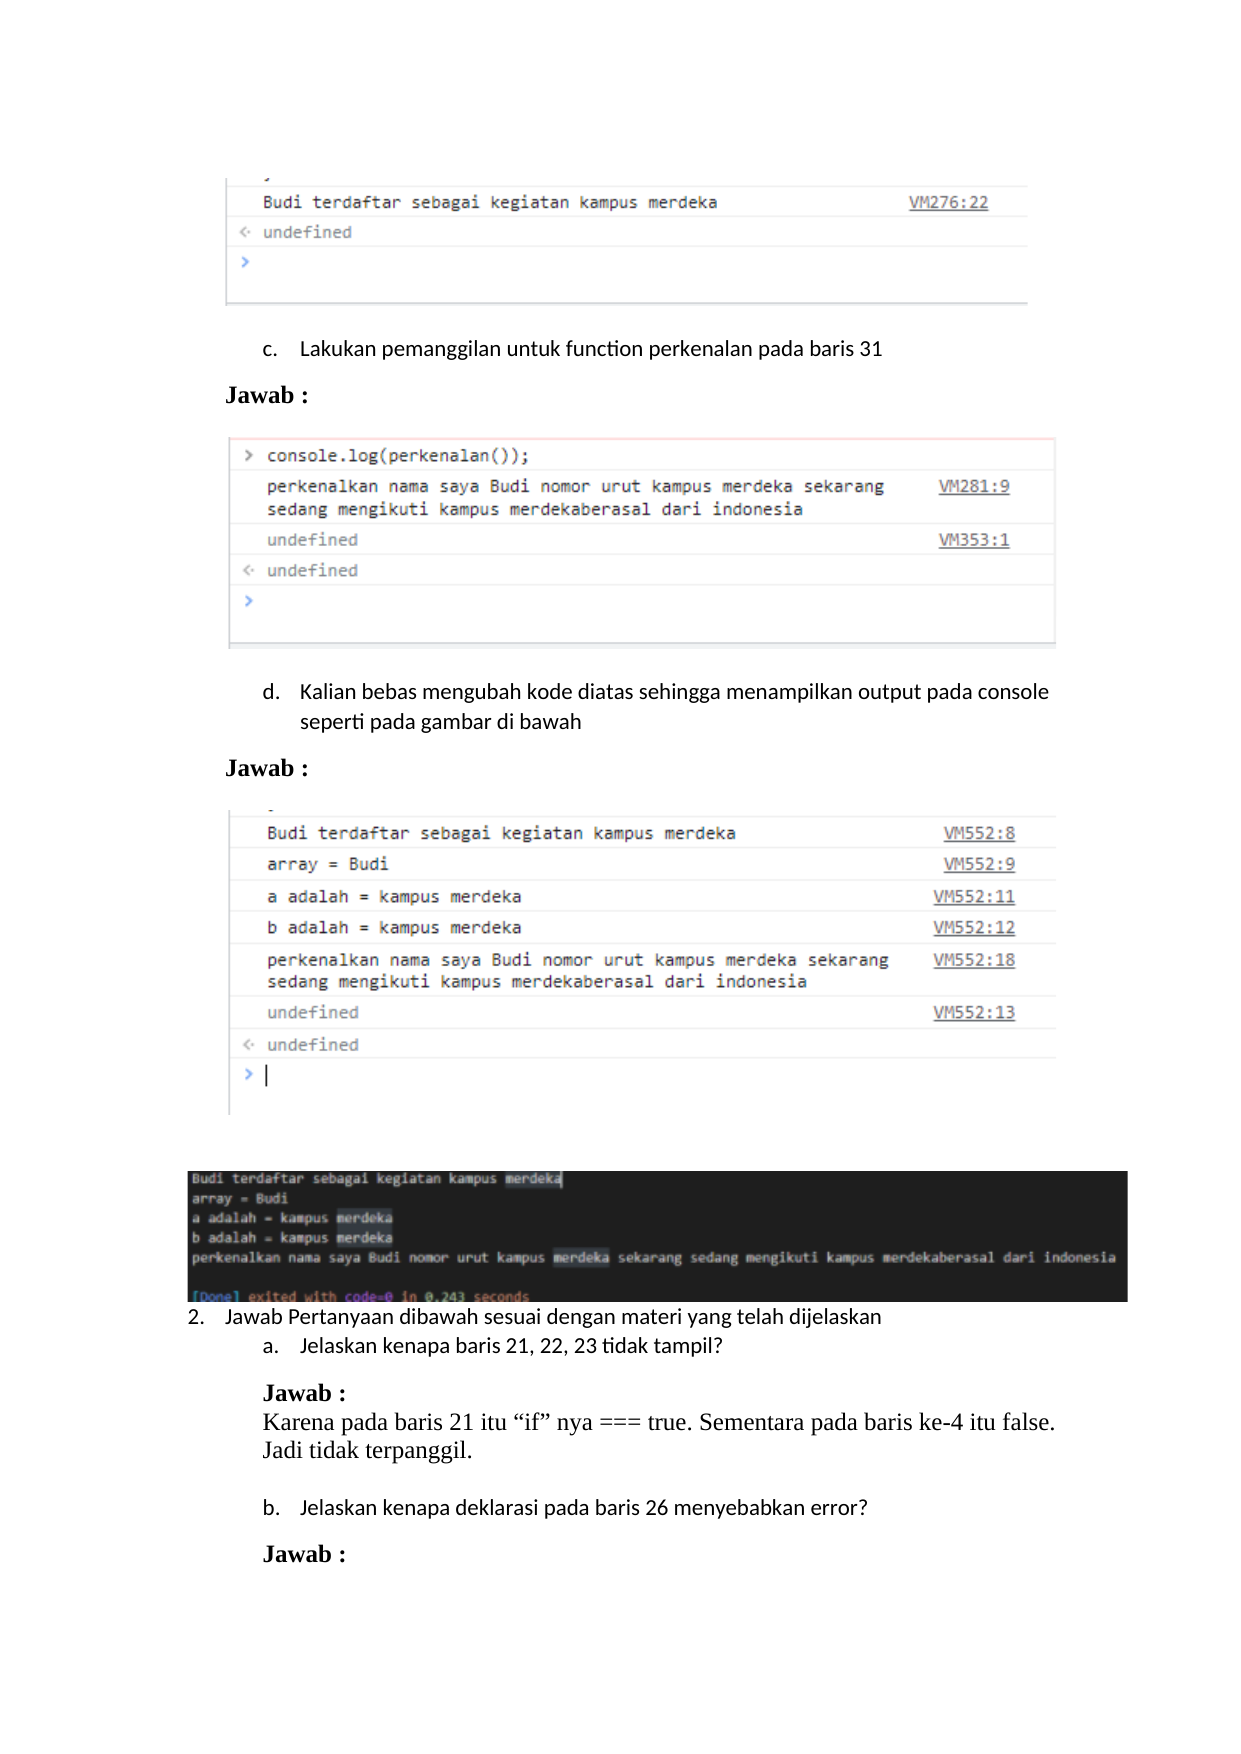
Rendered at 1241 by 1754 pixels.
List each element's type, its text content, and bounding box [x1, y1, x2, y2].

picture [225, 178, 1028, 306]
list Lakukan pemanggilan untuk function perkenalan pada baris 31 [262, 334, 1090, 362]
text Jawab : [262, 1378, 1090, 1407]
text Jawab : [262, 1539, 1090, 1568]
list Kalian bebas mengubah kode diatas sehingga menampilkan output pada console seperti pada gambar di bawah [262, 677, 1090, 735]
picture [225, 437, 1057, 649]
list Jelaskan kenapa deklarasi pada baris 26 menyebabkan error? [262, 1493, 1090, 1521]
picture [187, 1171, 1128, 1302]
text Jawab : [225, 380, 1090, 409]
list Jelaskan kenapa baris 21, 22, 23 tidak tampil? [262, 1332, 1090, 1359]
picture [225, 810, 1057, 1115]
text Karena pada baris 21 itu “if” nya === true. Sementara pada baris ke-4 itu false. Jadi tidak terpanggil. [262, 1407, 1090, 1464]
list Jawab Pertanyaan dibawah sesuai dengan materi yang telah dijelaskan [187, 1302, 1090, 1330]
text Jawab : [225, 753, 1090, 782]
